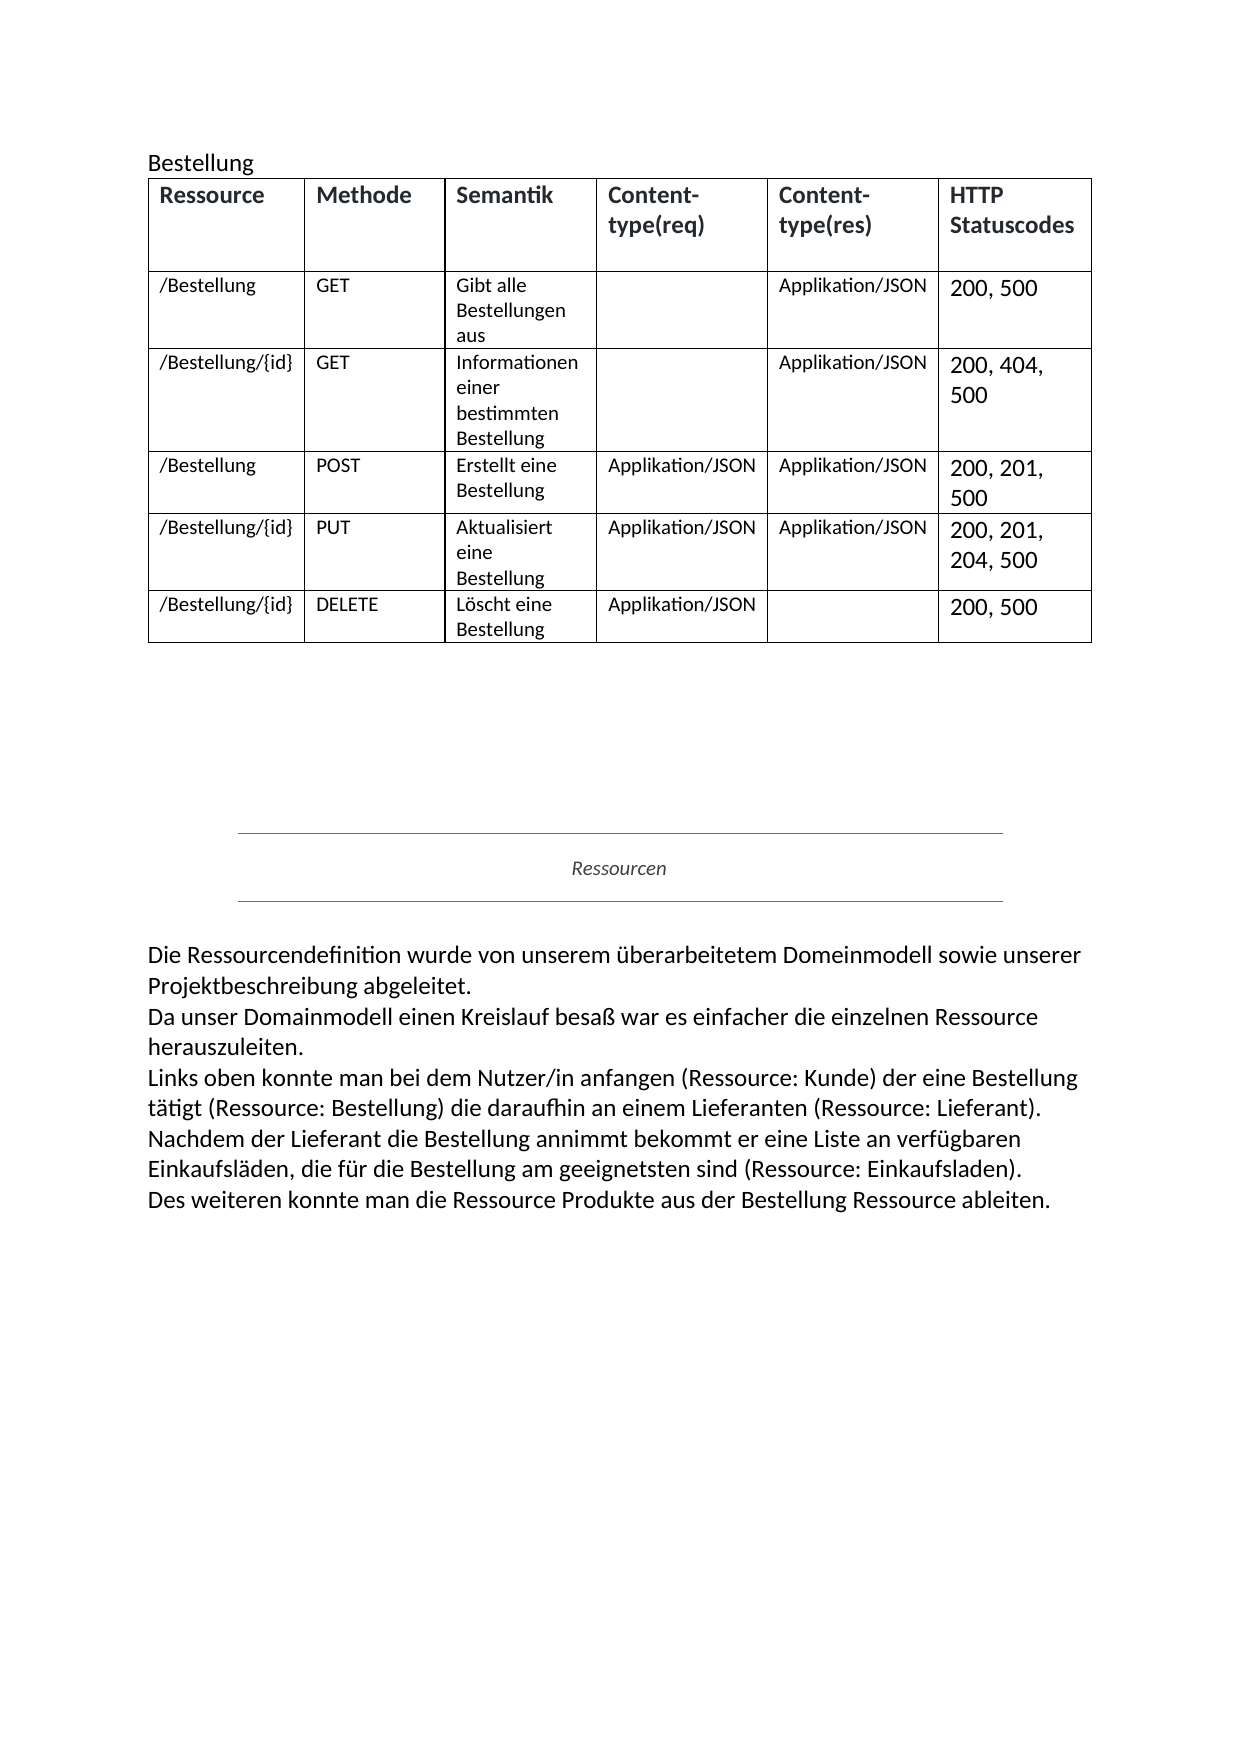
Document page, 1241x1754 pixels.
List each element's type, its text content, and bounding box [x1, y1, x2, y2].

table_cell Applikation/JSON [597, 514, 767, 590]
table_cell 200, 500 [939, 591, 1091, 642]
table_cell 200, 500 [939, 272, 1091, 348]
table_cell 200, 404, 500 [939, 349, 1091, 451]
text Ressourcen [238, 834, 1003, 901]
table_header Ressource [149, 179, 304, 271]
table_cell /Bestellung/{id} [149, 514, 304, 590]
table_cell Applikation/JSON [768, 514, 938, 590]
table_header Content-type(res) [768, 179, 938, 271]
table_header Methode [305, 179, 444, 271]
table_cell [768, 591, 938, 642]
table_cell POST [305, 452, 444, 513]
table_cell GET [305, 272, 444, 348]
table_header Content-type(req) [597, 179, 767, 271]
table_cell Aktualisiert eine Bestellung [446, 514, 596, 590]
table_cell [597, 272, 767, 348]
table_cell Löscht eine Bestellung [446, 591, 596, 642]
table_cell DELETE [305, 591, 444, 642]
table_cell /Bestellung/{id} [149, 349, 304, 451]
table_cell Applikation/JSON [768, 349, 938, 451]
table_cell 200, 201, 204, 500 [939, 514, 1091, 590]
table_cell Informationen einer bestimmten Bestellung [446, 349, 596, 451]
table_cell Applikation/JSON [597, 591, 767, 642]
table_cell 200, 201, 500 [939, 452, 1091, 513]
table_cell Applikation/JSON [597, 452, 767, 513]
table_cell /Bestellung [149, 272, 304, 348]
text Die Ressourcendefinition wurde von unserem überarbeitetem Domeinmodell sowie unserer Projektbeschreibung abgeleitet. Da unser Domainmodell einen Kreislauf besaß war es einfacher die einzelnen Ressource herauszuleiten. Links oben konnte man bei dem Nutzer/in anfangen (Ressource: Kunde) der eine Bestellung tätigt (Ressource: Bestellung) die daraufhin an einem Lieferanten (Ressource: Lieferant). Nachdem der Lieferant die Bestellung annimmt bekommt er eine Liste an verfügbaren Einkaufsläden, die für die Bestellung am geeignetsten sind (Ressource: Einkaufsladen). Des weiteren konnte man die Ressource Produkte aus der Bestellung Ressource ableiten. [148, 940, 1093, 1214]
table_cell Applikation/JSON [768, 452, 938, 513]
table_cell Erstellt eine Bestellung [446, 452, 596, 513]
table_cell PUT [305, 514, 444, 590]
table_cell GET [305, 349, 444, 451]
table_cell Gibt alle Bestellungen aus [446, 272, 596, 348]
table_cell [597, 349, 767, 451]
table_header Semantik [446, 179, 596, 271]
text Bestellung [148, 148, 1093, 178]
table_cell /Bestellung/{id} [149, 591, 304, 642]
table_header HTTP Statuscodes [939, 179, 1091, 271]
table_cell Applikation/JSON [768, 272, 938, 348]
table_cell /Bestellung [149, 452, 304, 513]
